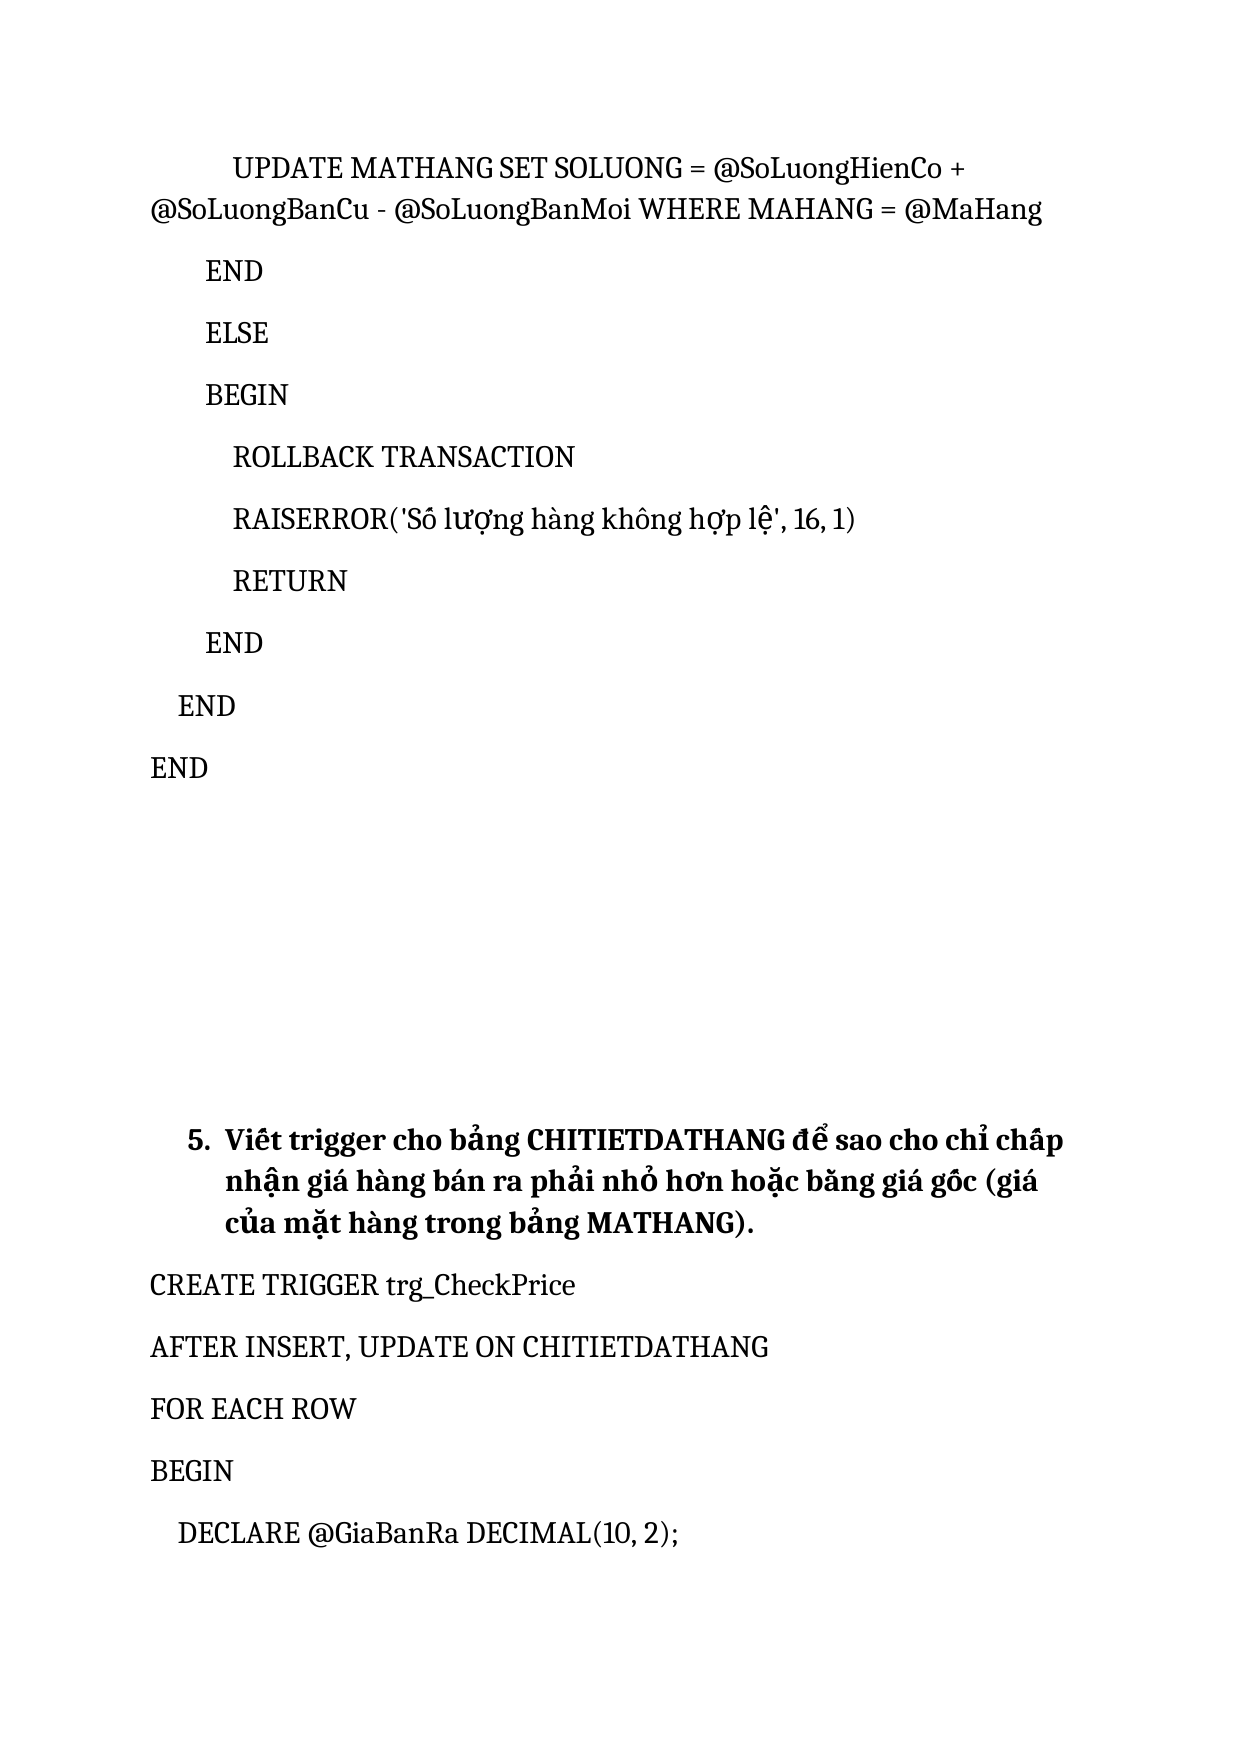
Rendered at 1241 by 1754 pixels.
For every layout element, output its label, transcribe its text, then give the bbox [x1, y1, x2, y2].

text BEGIN [150, 377, 1090, 413]
text UPDATE MATHANG SET SOLUONG = @SoLuongHienCo + @SoLuongBanCu - @SoLuongBanMoi WHERE MAHANG = @MaHang [150, 150, 1090, 227]
list Viết trigger cho bảng CHITIETDATHANG để sao cho chỉ chấp nhận giá hàng bán ra phải nhỏ hơn hoặc bằng giá gốc (giá của mặt hàng trong bảng MATHANG). [187, 1122, 1090, 1241]
text AFTER INSERT, UPDATE ON CHITIETDATHANG [150, 1329, 1090, 1365]
text END [150, 253, 1090, 289]
text CREATE TRIGGER trg_CheckPrice [150, 1267, 1090, 1303]
text END [150, 688, 1090, 724]
text RETURN [150, 564, 1090, 600]
text DECLARE @GiaBanRa DECIMAL(10, 2); [150, 1515, 1090, 1551]
text ROLLBACK TRANSACTION [150, 439, 1090, 476]
text END [150, 626, 1090, 662]
text ELSE [150, 315, 1090, 351]
text RAISERROR('Số lượng hàng không hợp lệ', 16, 1) [150, 502, 1090, 538]
text BEGIN [150, 1453, 1090, 1489]
text FOR EACH ROW [150, 1391, 1090, 1427]
text END [150, 750, 1090, 786]
